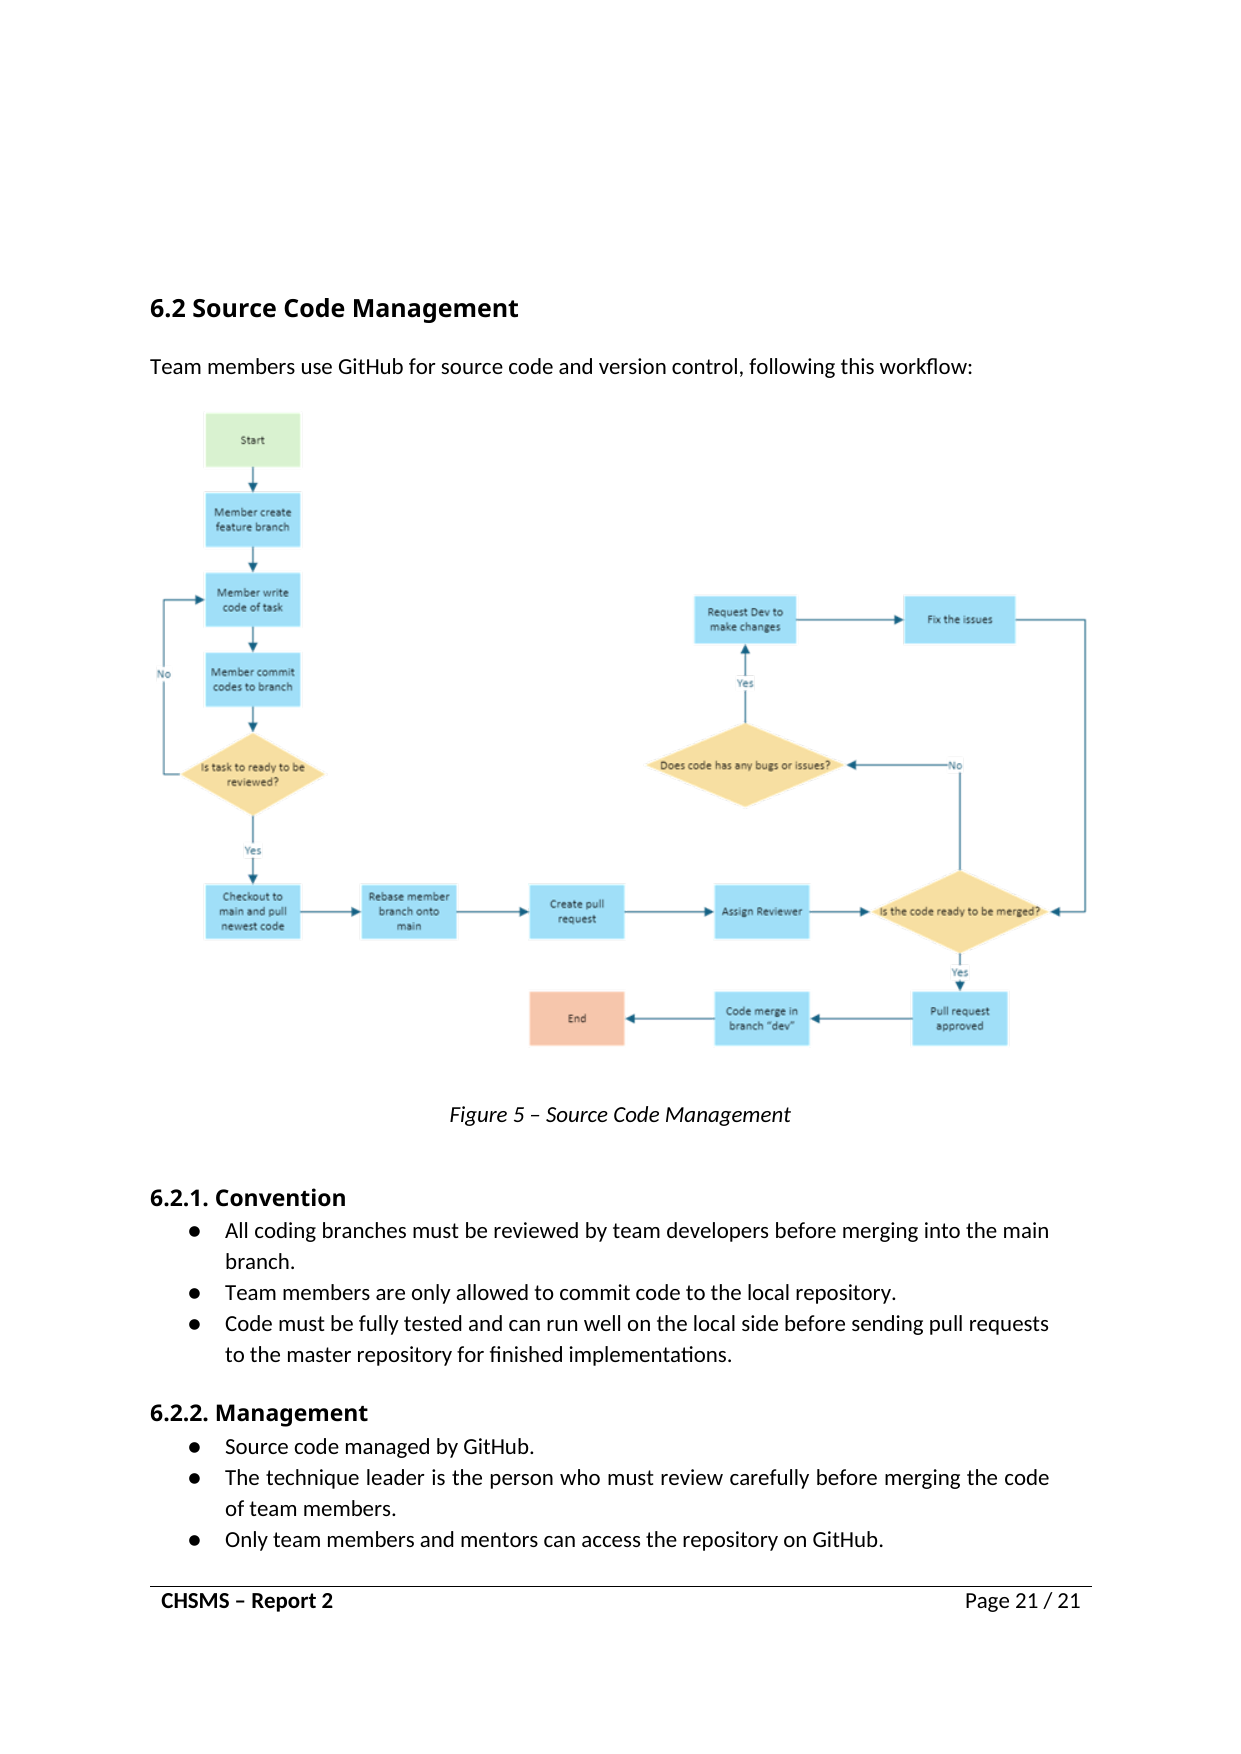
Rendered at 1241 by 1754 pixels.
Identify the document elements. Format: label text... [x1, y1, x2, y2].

text Team members use GitHub for source code and version control, following this workflow: [150, 352, 1093, 380]
list Code must be fully tested and can run well on the local side before sending pull requests to the master repository for finished implementations. [187, 1309, 1051, 1368]
list Team members are only allowed to commit code to the local repository. [187, 1278, 1051, 1306]
list Only team members and mentors can access the repository on GitHub. [187, 1525, 1051, 1553]
picture [150, 408, 1092, 1051]
subtitle 6.2 Source Code Management [150, 291, 1093, 325]
list Source code managed by GitHub. [187, 1432, 1051, 1460]
text Figure 5 – Source Code Management [150, 1100, 1093, 1128]
subtitle 6.2.1. Convention [150, 1147, 1051, 1213]
list The technique leader is the person who must review carefully before merging the code of team members. [187, 1463, 1051, 1522]
list All coding branches must be reviewed by team developers before merging into the main branch. [187, 1216, 1051, 1275]
subtitle 6.2.2. Management [150, 1396, 1093, 1428]
